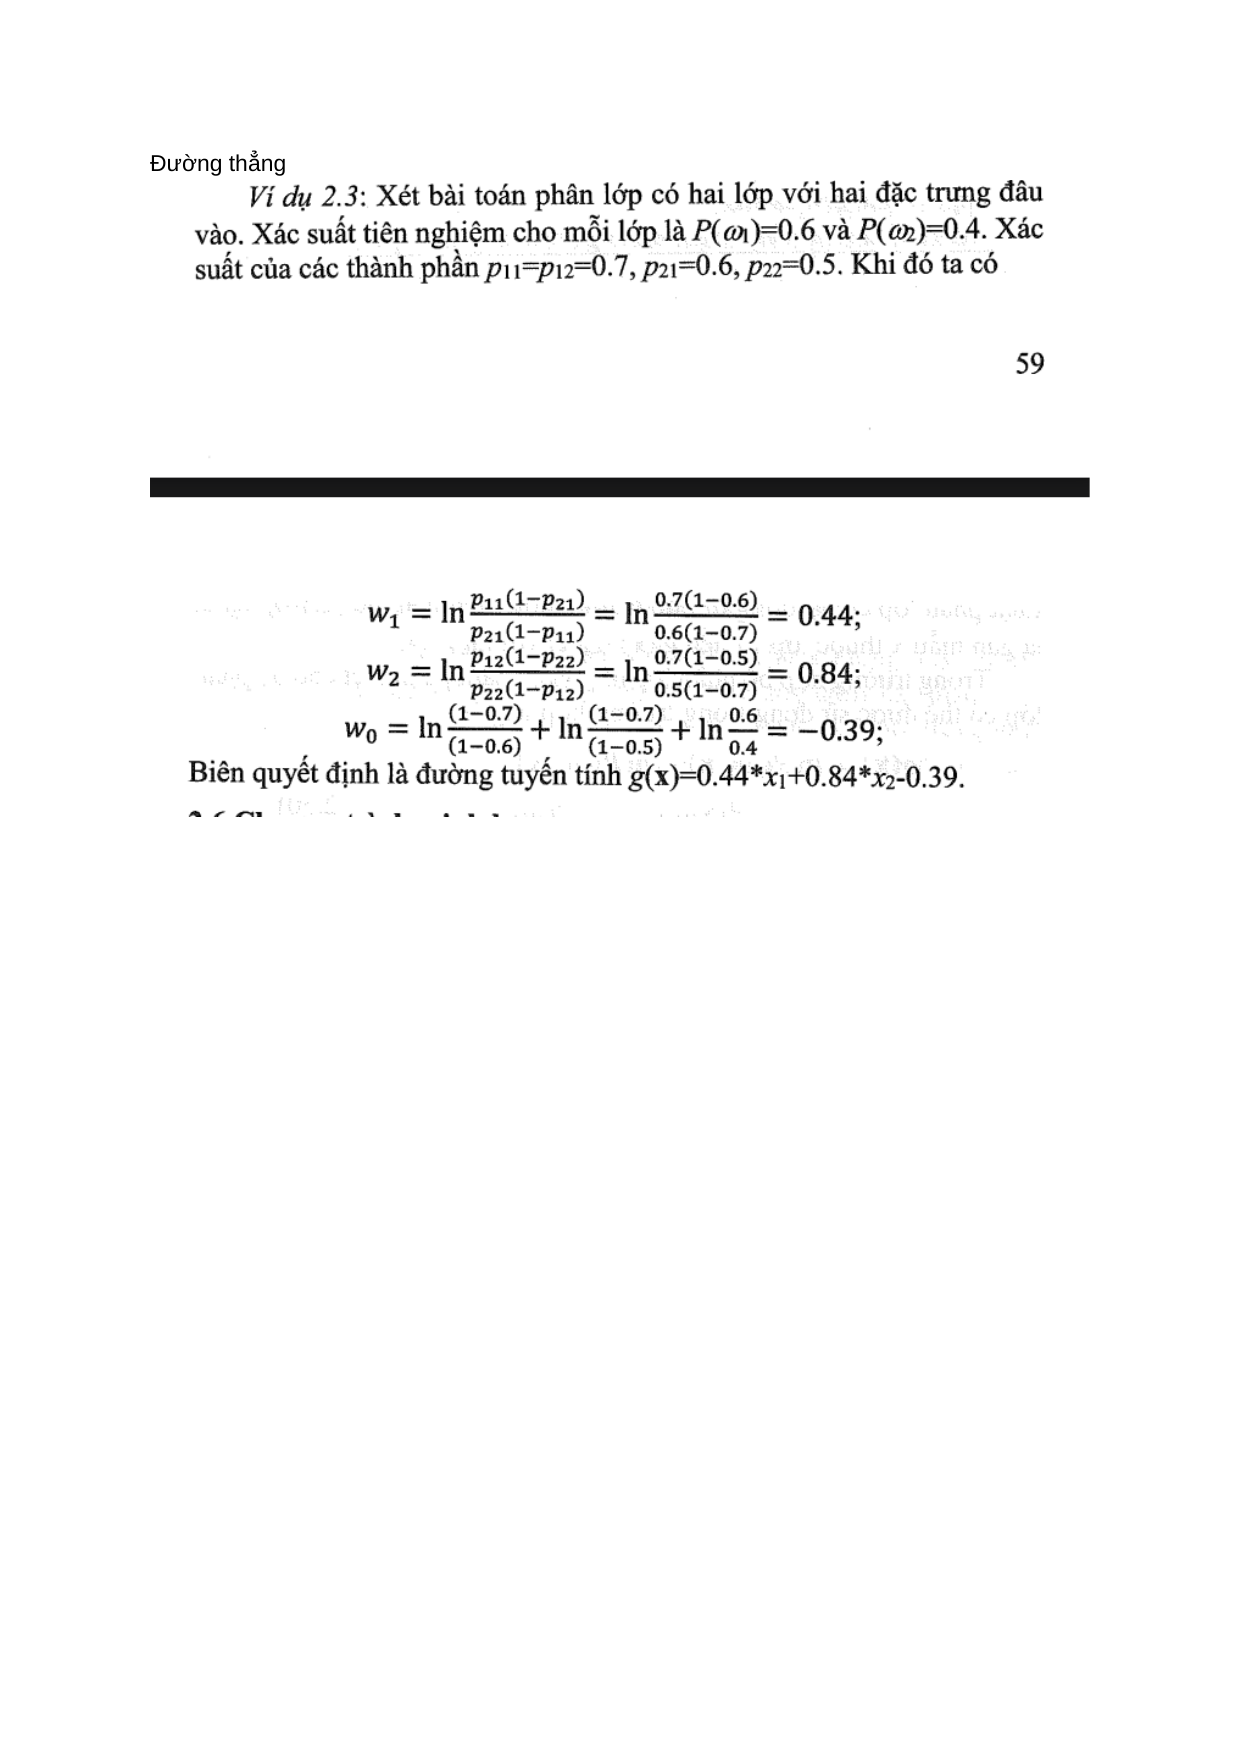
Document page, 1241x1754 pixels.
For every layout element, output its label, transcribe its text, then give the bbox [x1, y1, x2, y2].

text Đường thẳng [150, 150, 1090, 176]
picture [150, 180, 1090, 817]
